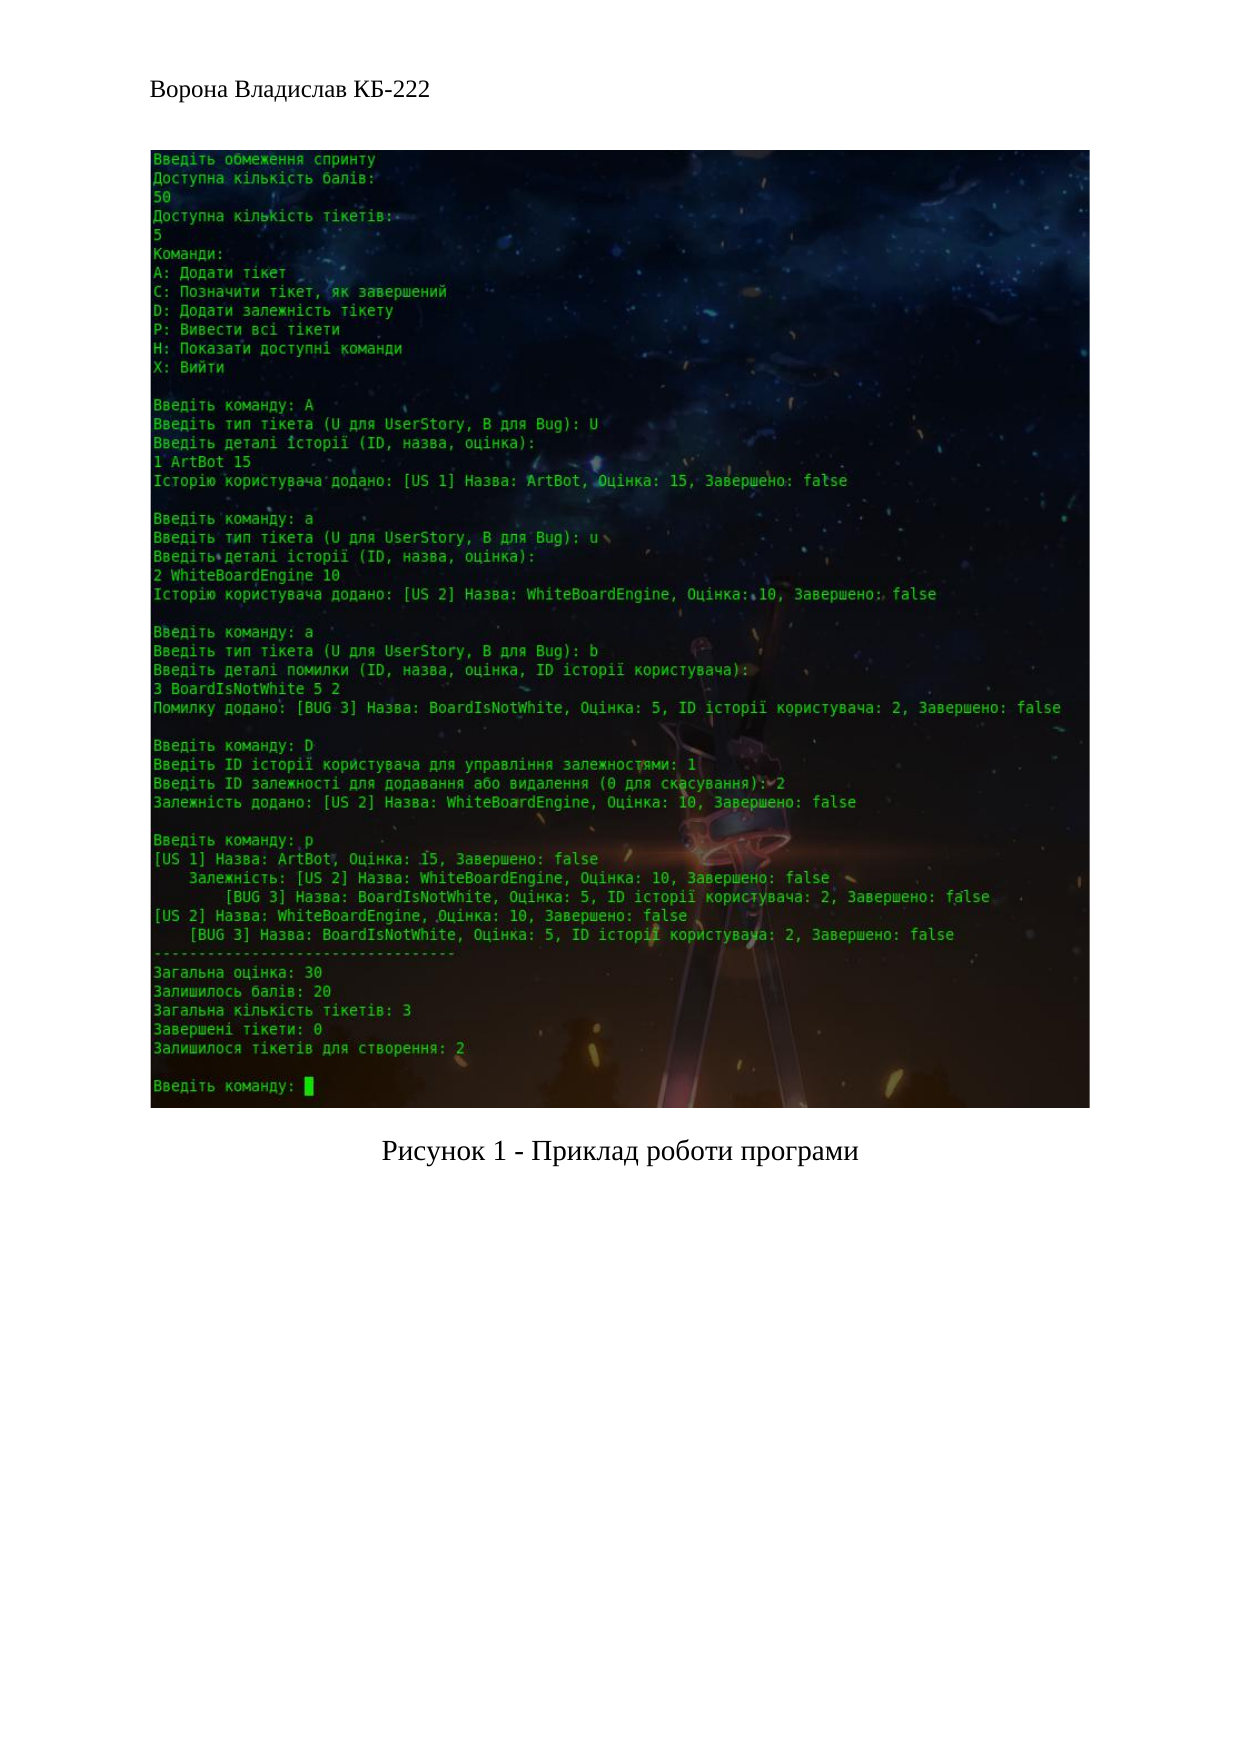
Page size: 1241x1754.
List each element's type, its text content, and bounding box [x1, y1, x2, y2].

picture [150, 150, 1090, 1108]
text Рисунок 1 - Приклад роботи програми [150, 1133, 1090, 1166]
